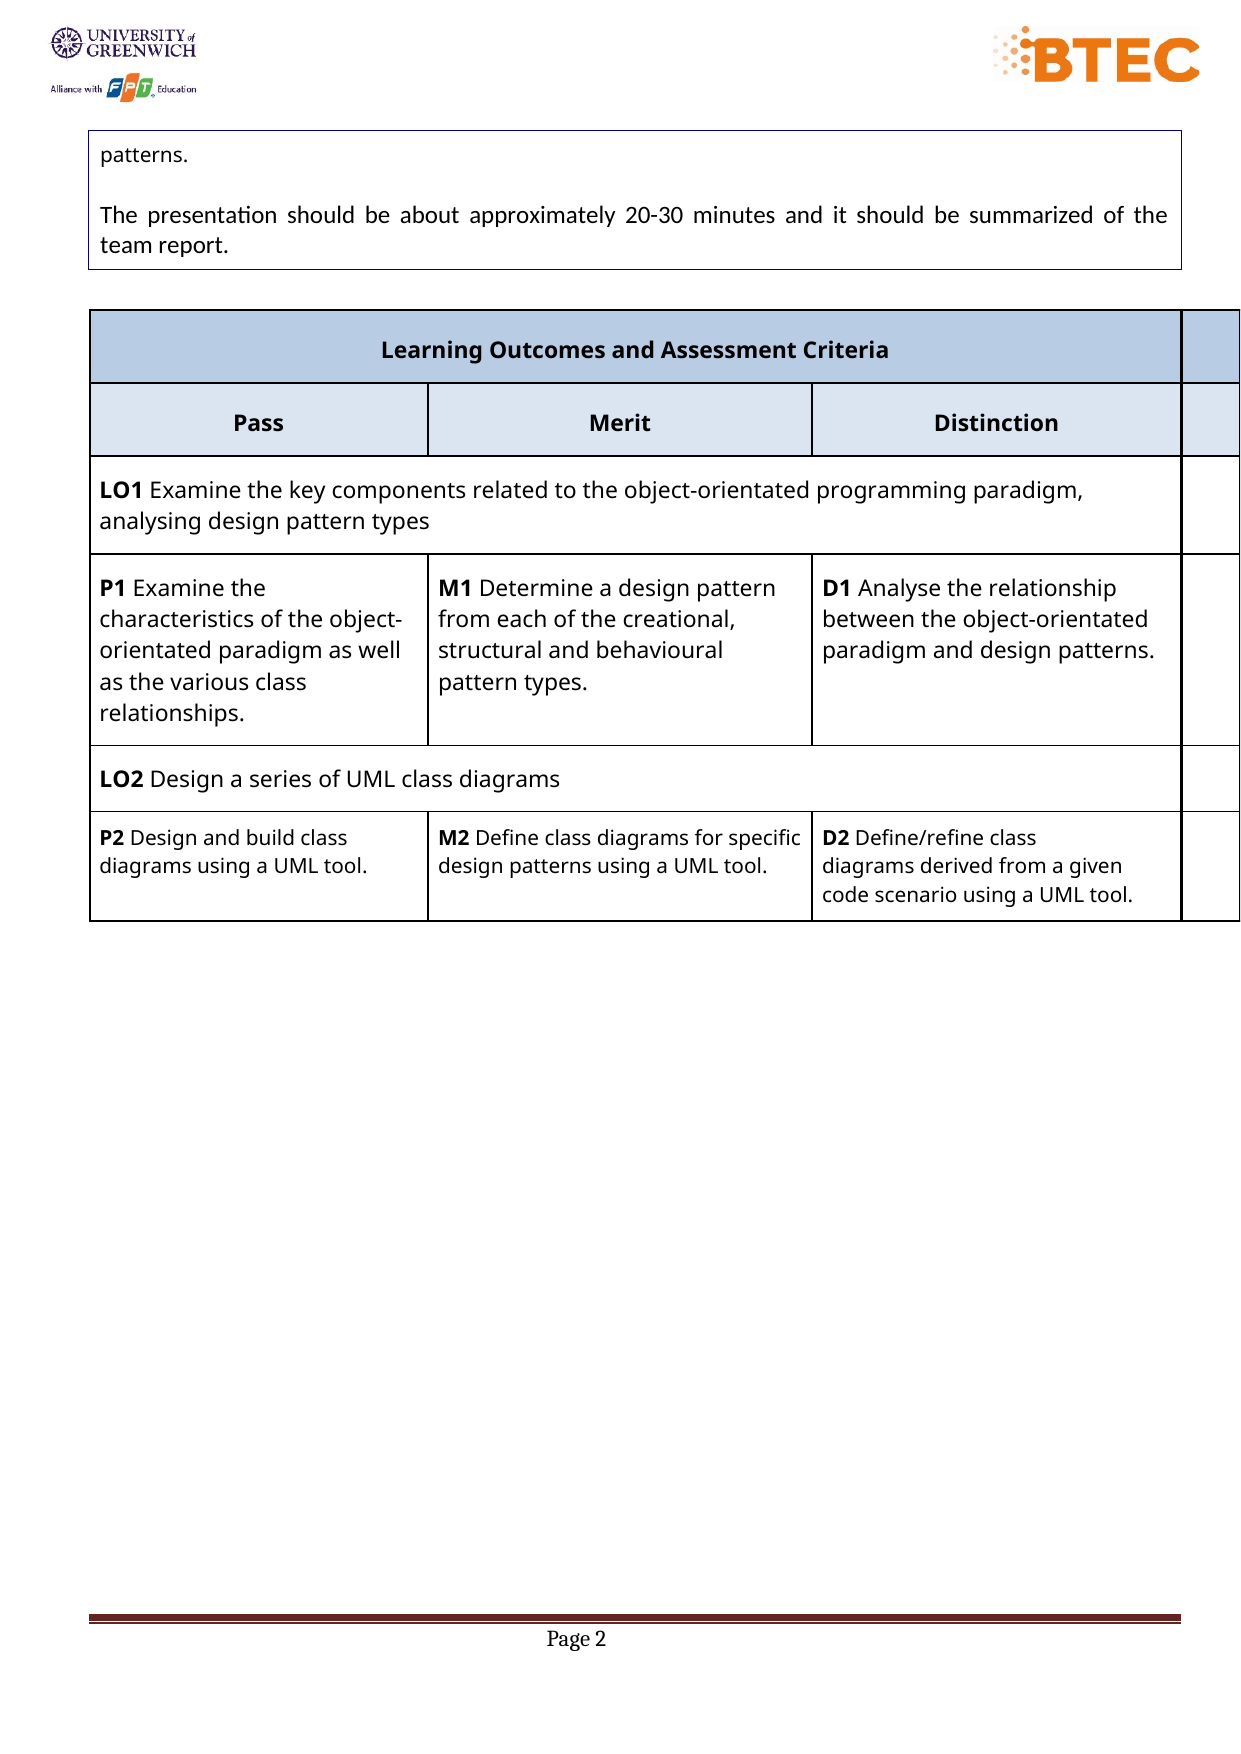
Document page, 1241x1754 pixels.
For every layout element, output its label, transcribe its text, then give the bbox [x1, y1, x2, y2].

table_cell LO1 Examine the key components related to the object-orientated programming paradigm, analysing design pattern types [91, 457, 1180, 553]
table_cell P1 Examine the characteristics of the object-orientated paradigm as well as the various class relationships. [91, 555, 427, 745]
picture [38, 14, 207, 112]
table_cell [1183, 384, 1239, 455]
table_cell M2 Define class diagrams for specific design patterns using a UML tool. [429, 812, 811, 920]
table_header [1183, 311, 1239, 382]
table_header Learning Outcomes and Assessment Criteria [91, 311, 1180, 382]
picture [993, 26, 1200, 82]
table_cell D2 Define/refine class diagrams derived from a given code scenario using a UML tool. [813, 812, 1180, 920]
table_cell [89, 131, 1181, 269]
table_cell Merit [429, 384, 811, 455]
table_cell [1183, 457, 1239, 553]
table_cell Pass [91, 384, 427, 455]
table_cell M1 Determine a design pattern from each of the creational, structural and behavioural pattern types. [429, 555, 811, 745]
table_cell [1183, 555, 1239, 745]
table_cell [1183, 746, 1239, 811]
table_cell Distinction [813, 384, 1180, 455]
table_cell D1 Analyse the relationship between the object-orientated paradigm and design patterns. [813, 555, 1180, 745]
table_cell [1183, 812, 1239, 920]
table_cell LO2 Design a series of UML class diagrams [91, 746, 1180, 811]
table_cell P2 Design and build class diagrams using a UML tool. [91, 812, 427, 920]
